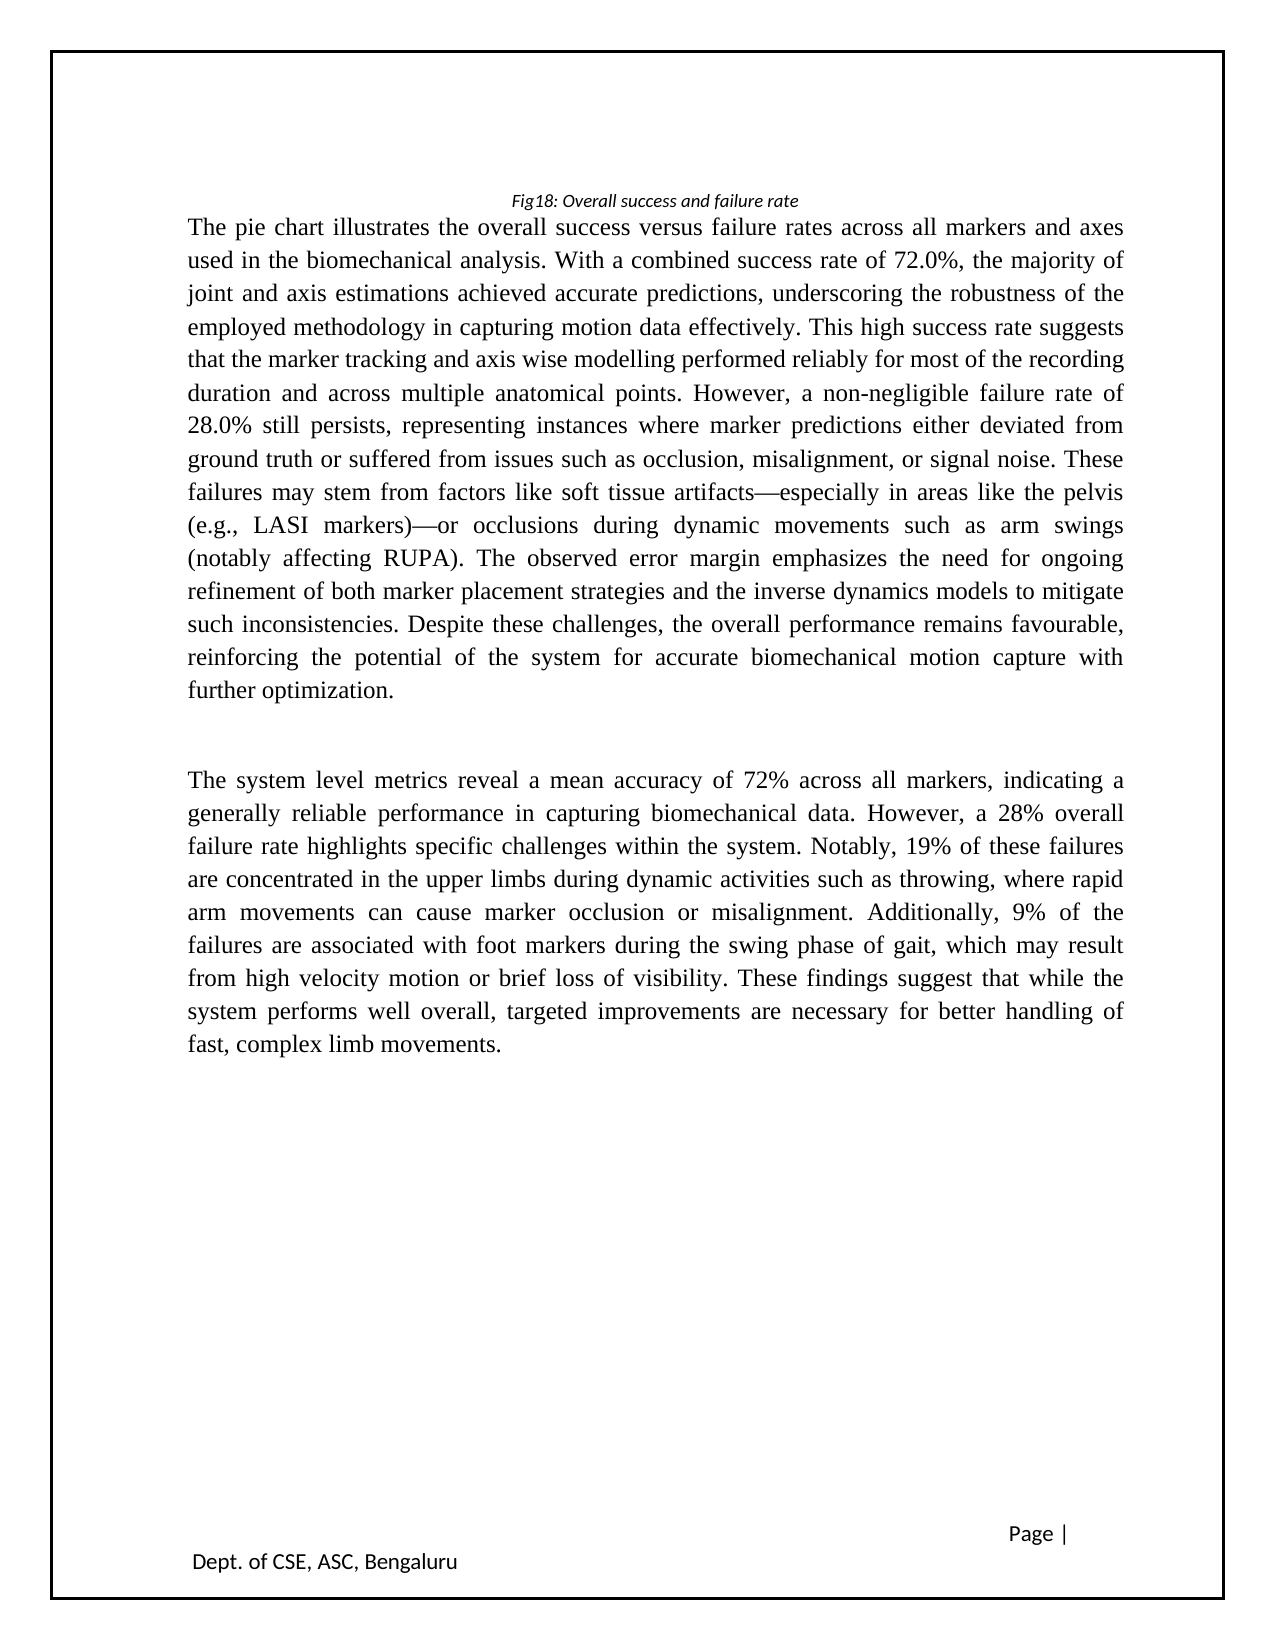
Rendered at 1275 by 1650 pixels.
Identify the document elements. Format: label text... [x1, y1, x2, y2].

text The system level metrics reveal a mean accuracy of 72% across all markers, indicating a generally reliable performance in capturing biomechanical data. However, a 28% overall failure rate highlights specific challenges within the system. Notably, 19% of these failures are concentrated in the upper limbs during dynamic activities such as throwing, where rapid arm movements can cause marker occlusion or misalignment. Additionally, 9% of the failures are associated with foot markers during the swing phase of gait, which may result from high velocity motion or brief loss of visibility. These findings suggest that while the system performs well overall, targeted improvements are necessary for better handling of fast, complex limb movements. [187, 765, 1125, 1058]
text The pie chart illustrates the overall success versus failure rates across all markers and axes used in the biomechanical analysis. With a combined success rate of 72.0%, the majority of joint and axis estimations achieved accurate predictions, underscoring the robustness of the employed methodology in capturing motion data effectively. This high success rate suggests that the marker tracking and axis wise modelling performed reliably for most of the recording duration and across multiple anatomical points. However, a non-negligible failure rate of 28.0% still persists, representing instances where marker predictions either deviated from ground truth or suffered from issues such as occlusion, misalignment, or signal noise. These failures may stem from factors like soft tissue artifacts—especially in areas like the pelvis (e.g., LASI markers)—or occlusions during dynamic movements such as arm swings (notably affecting RUPA). The observed error margin emphasizes the need for ongoing refinement of both marker placement strategies and the inverse dynamics models to mitigate such inconsistencies. Despite these challenges, the overall performance remains favourable, reinforcing the potential of the system for accurate biomechanical motion capture with further optimization. [187, 212, 1125, 703]
text Fig18: Overall success and failure rate [187, 189, 1125, 212]
